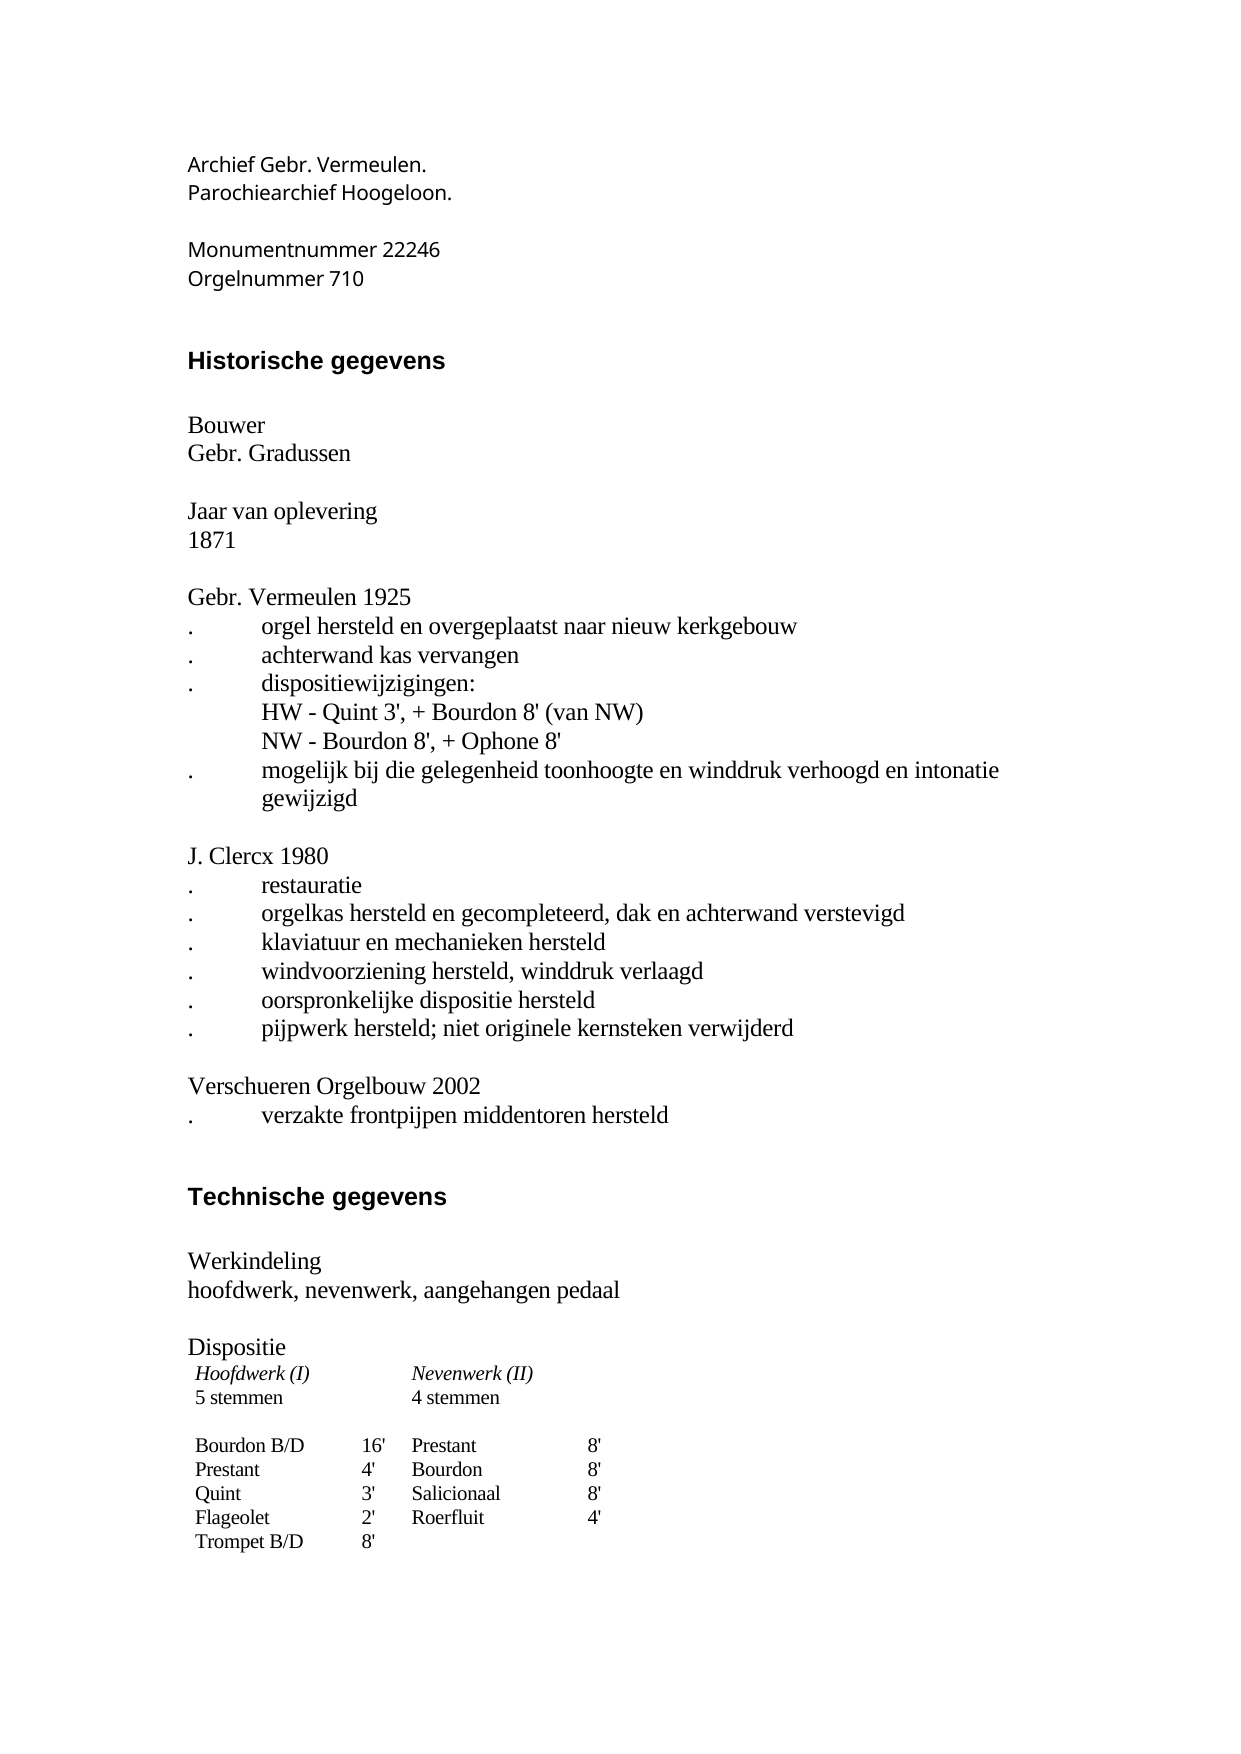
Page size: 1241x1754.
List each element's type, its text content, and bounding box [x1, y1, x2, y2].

text NW - Bourdon 8', + Ophone 8' [187, 726, 1053, 755]
text Bouwer [187, 410, 1053, 438]
text . achterwand kas vervangen [187, 640, 1053, 668]
text Jaar van oplevering [187, 496, 1053, 525]
table_header Hoofdwerk (I) 5 stemmen Bourdon B/D Prestant Quint Flageolet Trompet B/D [188, 1361, 354, 1553]
text 1871 [187, 525, 1053, 553]
text J. Clercx 1980 [187, 841, 1053, 870]
text . orgel hersteld en overgeplaatst naar nieuw kerkgebouw [187, 611, 1053, 640]
text HW - Quint 3', + Bourdon 8' (van NW) [187, 697, 1053, 726]
text . verzakte frontpijpen middentoren hersteld [187, 1100, 1053, 1128]
subtitle Technische gegevens [187, 1182, 1053, 1211]
text Parochiearchief Hoogeloon. [187, 178, 1053, 207]
table_header 16' 4' 3' 2' 8' [354, 1361, 404, 1553]
text Orgelnummer 710 [187, 264, 1053, 292]
table_header Nevenwerk (II) 4 stemmen Prestant Bourdon Salicionaal Roerfluit [404, 1361, 580, 1553]
list mogelijk bij die gelegenheid toonhoogte en winddruk verhoogd en intonatie gewijzigd [187, 755, 1053, 812]
text Monumentnummer 22246 [187, 235, 1053, 264]
subtitle Historische gegevens [187, 346, 1053, 375]
text hoofdwerk, nevenwerk, aangehangen pedaal [187, 1275, 1053, 1303]
text Gebr. Gradussen [187, 438, 1053, 467]
table_header 8' 8' 8' 4' [580, 1361, 619, 1553]
text . klaviatuur en mechanieken hersteld [187, 927, 1053, 956]
text . restauratie [187, 870, 1053, 898]
text . oorspronkelijke dispositie hersteld [187, 985, 1053, 1013]
text Archief Gebr. Vermeulen. [187, 150, 1053, 178]
text Gebr. Vermeulen 1925 [187, 582, 1053, 611]
text . windvoorziening hersteld, winddruk verlaagd [187, 956, 1053, 985]
text Werkindeling [187, 1246, 1053, 1275]
text . orgelkas hersteld en gecompleteerd, dak en achterwand verstevigd [187, 898, 1053, 927]
text Dispositie [187, 1332, 1053, 1361]
text . dispositiewijzigingen: [187, 668, 1053, 697]
text Verschueren Orgelbouw 2002 [187, 1071, 1053, 1100]
text . pijpwerk hersteld; niet originele kernsteken verwijderd [187, 1013, 1053, 1042]
